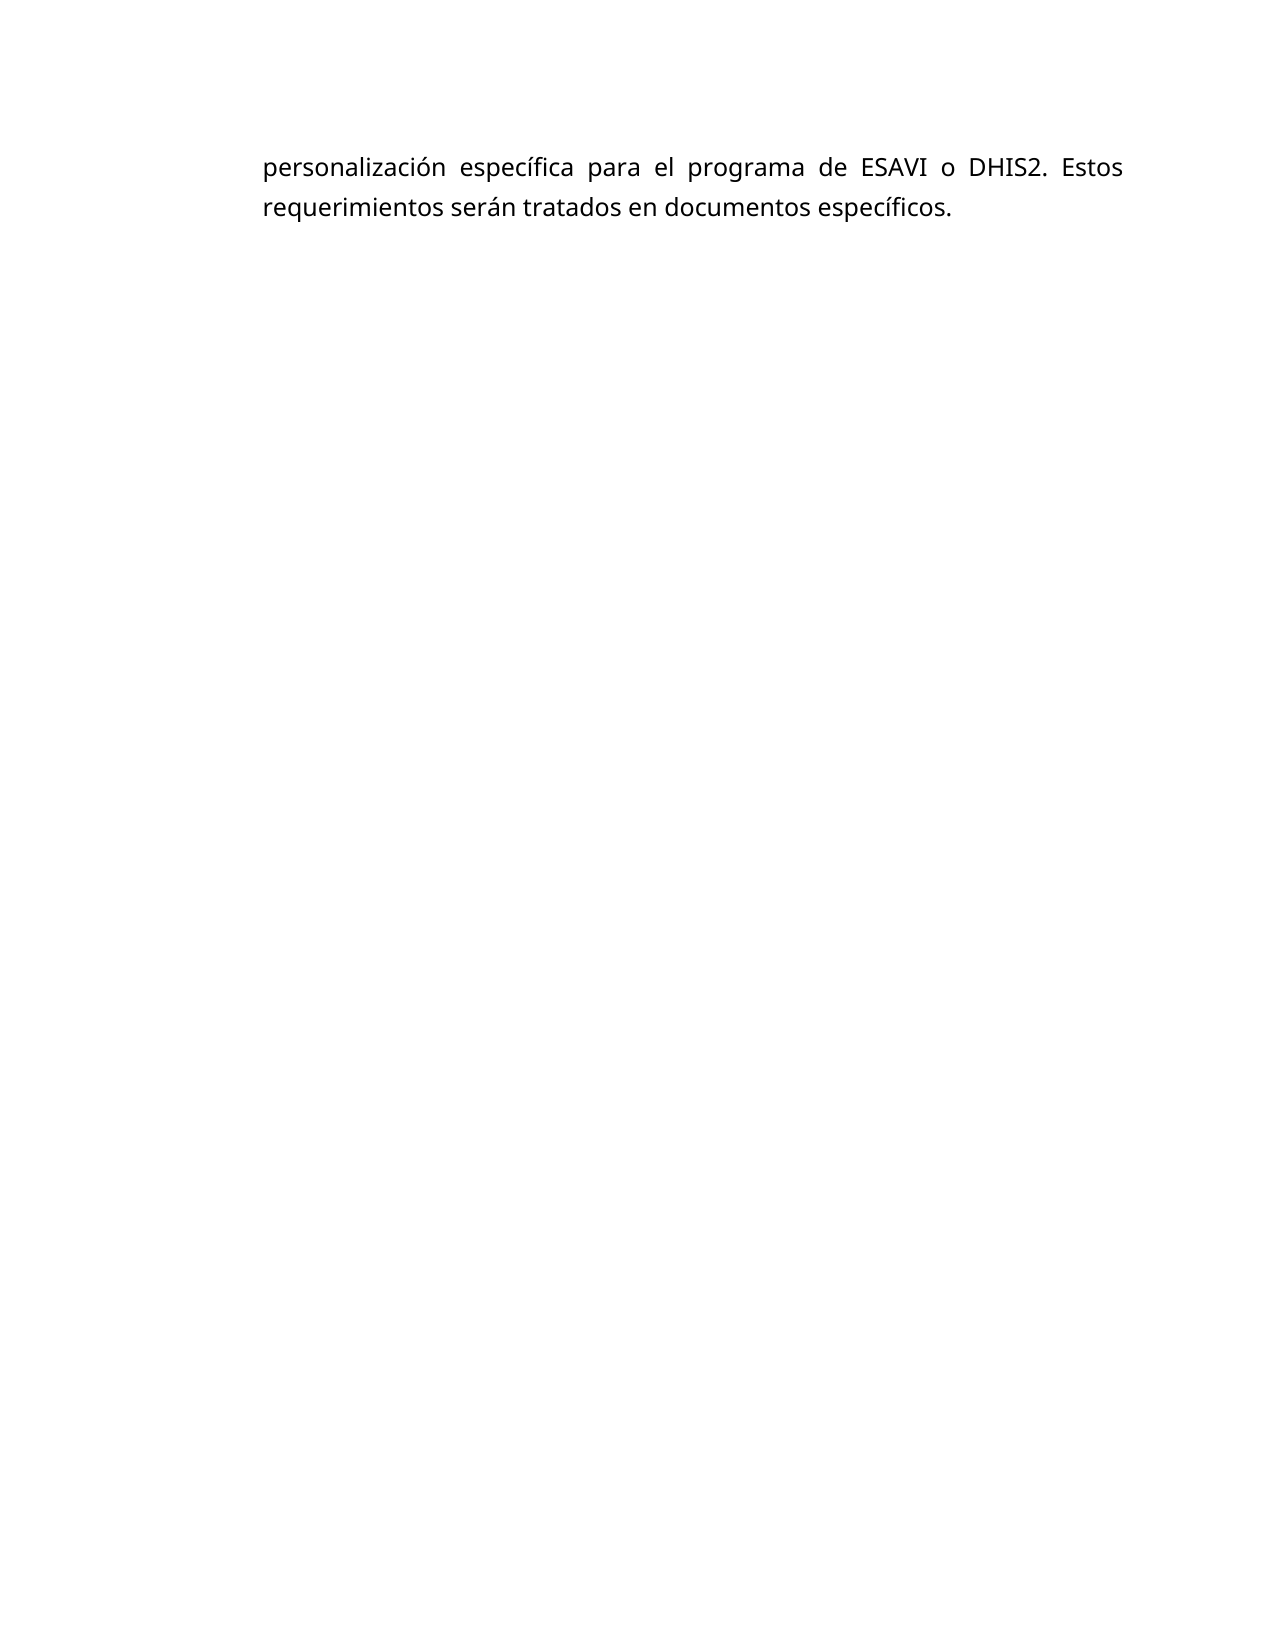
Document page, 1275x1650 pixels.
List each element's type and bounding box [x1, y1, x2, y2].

text [262, 150, 1125, 223]
